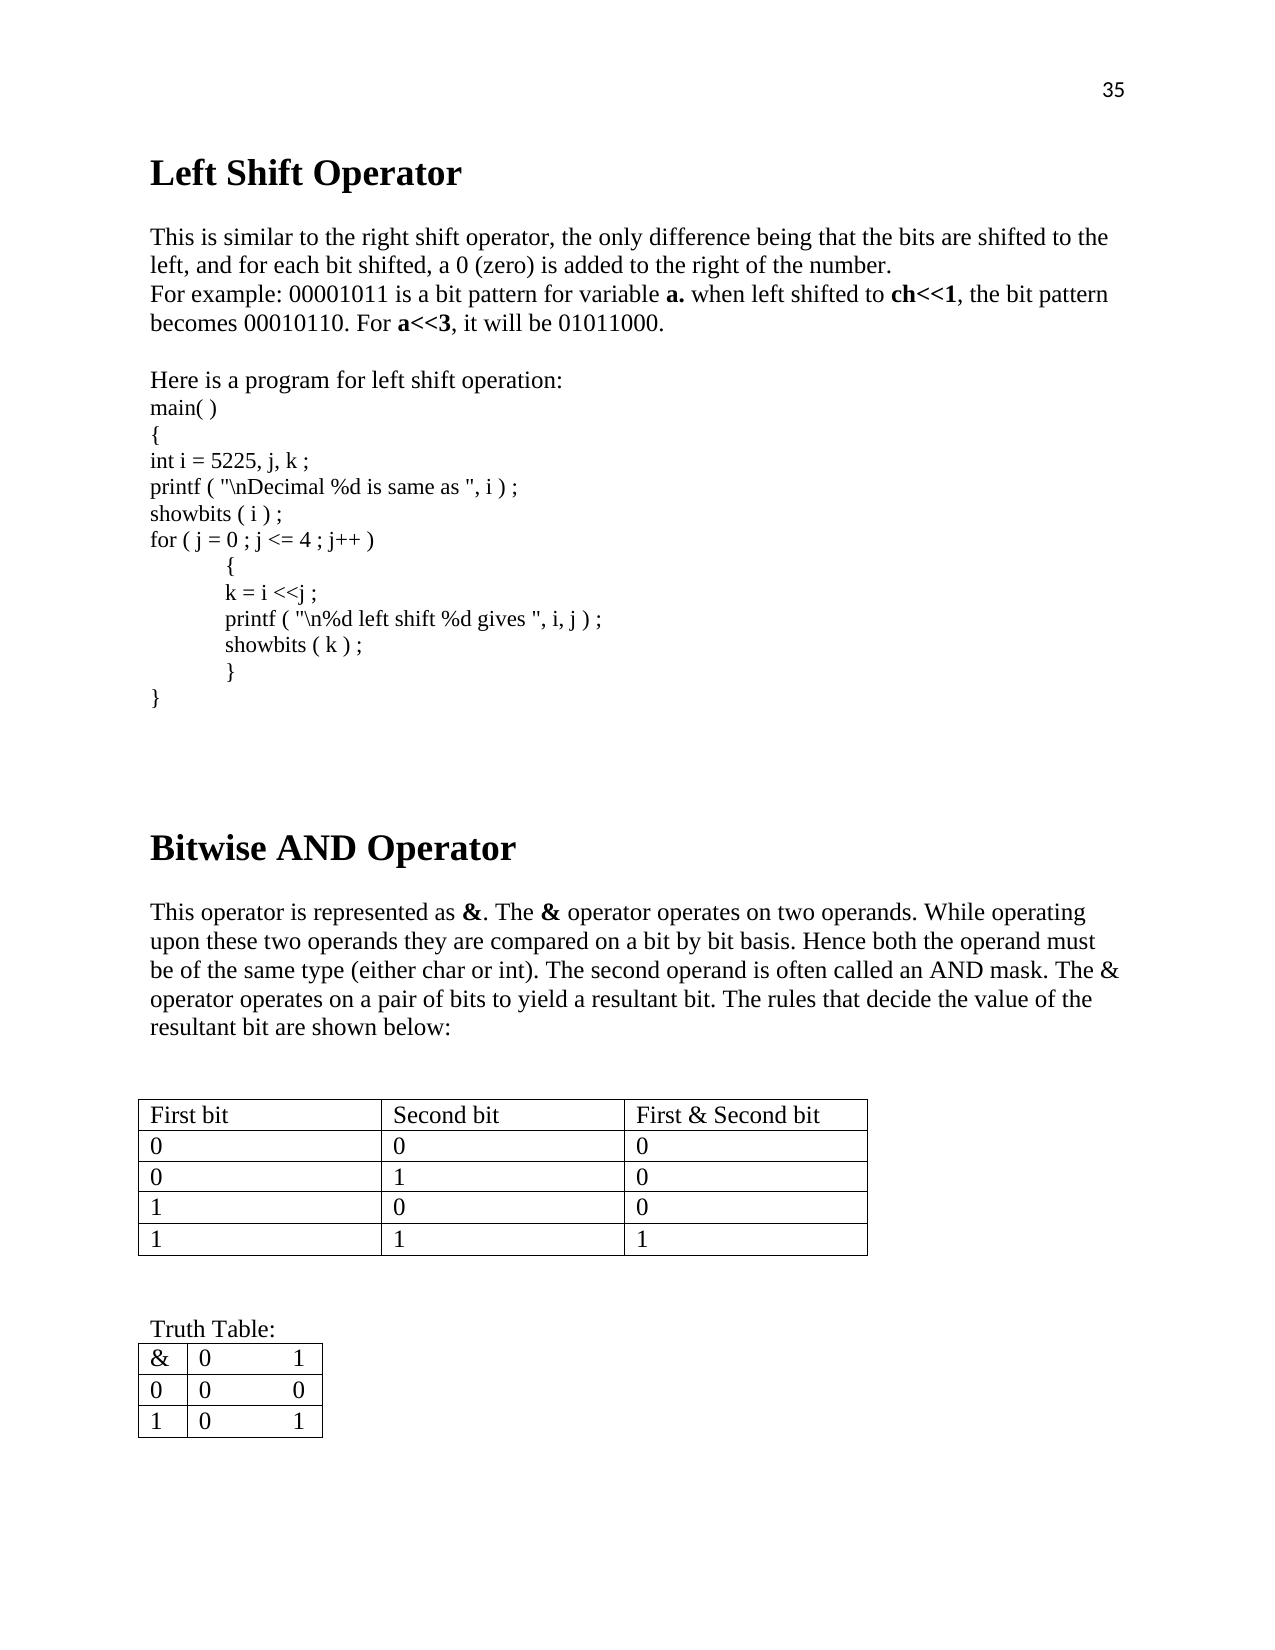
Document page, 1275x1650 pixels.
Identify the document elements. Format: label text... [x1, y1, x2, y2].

table_cell 0 [625, 1192, 867, 1223]
table_cell 0 [625, 1131, 867, 1161]
table_cell 0 [139, 1131, 381, 1161]
text showbits ( i ) ; [150, 500, 1125, 526]
text Left Shift Operator [150, 150, 1125, 193]
text } [150, 684, 1125, 711]
text { [150, 421, 1125, 447]
table_cell 1 [139, 1224, 381, 1255]
table_cell 0 0 [188, 1375, 322, 1405]
table_cell 1 [139, 1406, 187, 1437]
table_cell 0 1 [188, 1406, 322, 1437]
table_header & [139, 1344, 187, 1374]
table_cell 0 [625, 1162, 867, 1191]
table_cell 1 [382, 1224, 624, 1255]
table_cell 1 [139, 1192, 381, 1223]
table_cell 0 [139, 1375, 187, 1405]
text showbits ( k ) ; [225, 632, 1125, 658]
text Here is a program for left shift operation: [150, 366, 1125, 394]
table_header Second bit [382, 1100, 624, 1130]
table_cell 0 [382, 1192, 624, 1223]
text Bitwise AND Operator [150, 826, 1125, 869]
table_cell 1 [382, 1162, 624, 1191]
table_header 0 1 [188, 1344, 322, 1374]
table_header First & Second bit [625, 1100, 867, 1130]
table_cell 0 [382, 1131, 624, 1161]
text printf ( "\nDecimal %d is same as ", i ) ; [150, 473, 1125, 500]
table_header First bit [139, 1100, 381, 1130]
text int i = 5225, j, k ; [150, 447, 1125, 473]
table_cell 0 [139, 1162, 381, 1191]
text For example: 00001011 is a bit pattern for variable a. when left shifted to ch<<1, the bit pattern becomes 00010110. For a<<3, it will be 01011000. [150, 279, 1125, 337]
text { [225, 552, 1125, 579]
text for ( j = 0 ; j <= 4 ; j++ ) [150, 526, 1125, 552]
text k = i <<j ; [225, 579, 1125, 605]
text This is similar to the right shift operator, the only difference being that the bits are shifted to the left, and for each bit shifted, a 0 (zero) is added to the right of the number. [150, 222, 1125, 279]
text } [150, 658, 1125, 684]
text printf ( "\n%d left shift %d gives ", i, j ) ; [225, 605, 1125, 632]
text This operator is represented as &. The & operator operates on two operands. While operating upon these two operands they are compared on a bit by bit basis. Hence both the operand must be of the same type (either char or int). The second operand is often called an AND mask. The & operator operates on a pair of bits to yield a resultant bit. The rules that decide the value of the resultant bit are shown below: [150, 897, 1125, 1041]
text main( ) [150, 394, 1125, 421]
text Truth Table: [150, 1314, 1125, 1342]
table_cell 1 [625, 1224, 867, 1255]
